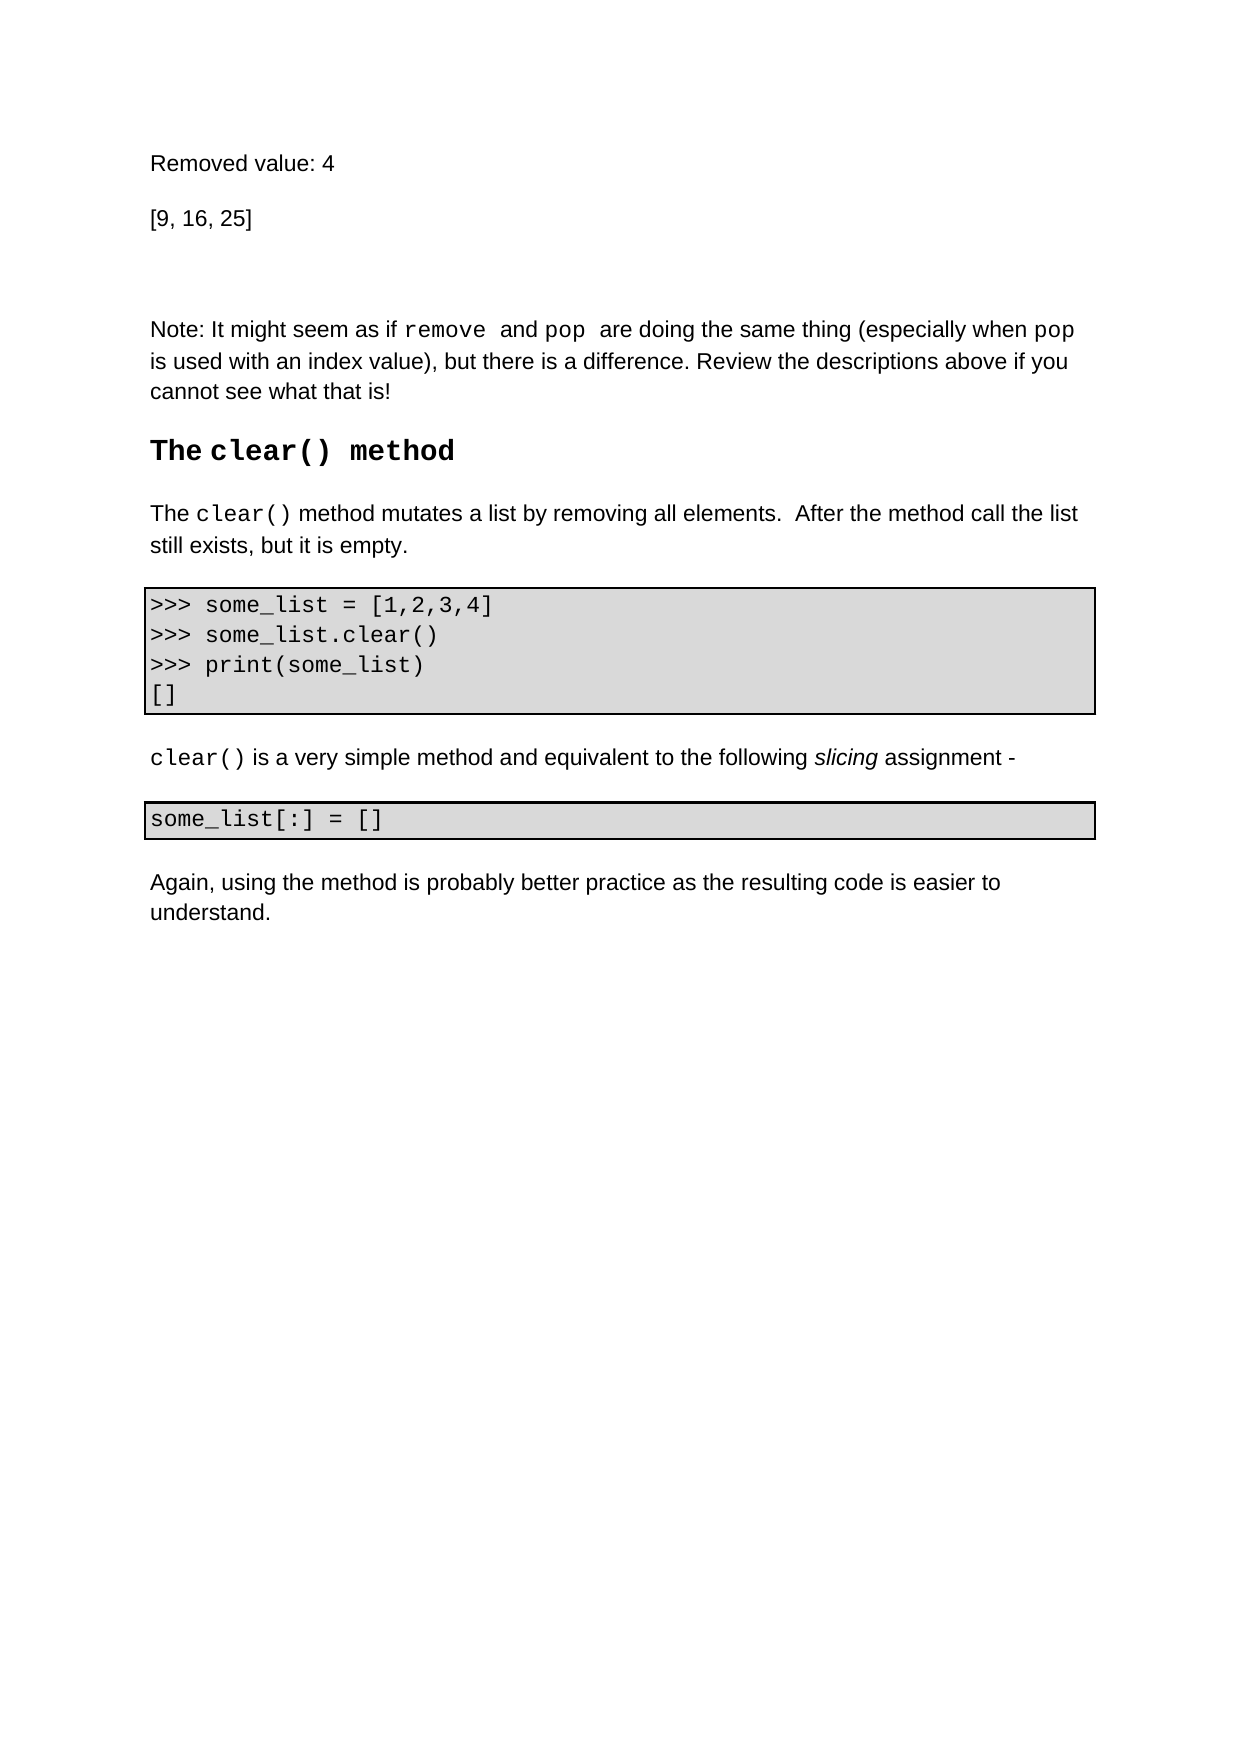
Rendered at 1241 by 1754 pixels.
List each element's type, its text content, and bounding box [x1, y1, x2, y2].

text some_list[:] = [] [146, 804, 1094, 838]
text The clear() method [150, 433, 1090, 469]
text The clear() method mutates a list by removing all elements. After the method call the list still exists, but it is empty. [150, 500, 1090, 558]
text [9, 16, 25] [150, 205, 1090, 232]
text >>> print(some_list) [146, 647, 1094, 677]
text >>> some_list.clear() [146, 617, 1094, 647]
text [] [146, 677, 1094, 713]
text Note: It might seem as if remove and pop are doing the same thing (especially when pop is used with an index value), but there is a difference. Review the descriptions above if you cannot see what that is! [150, 316, 1090, 404]
text Again, using the method is probably better practice as the resulting code is easier to understand. [150, 869, 1090, 925]
text clear() is a very simple method and equivalent to the following slicing assignment - [150, 744, 1090, 772]
text Removed value: 4 [150, 150, 1090, 176]
text >>> some_list = [1,2,3,4] [146, 589, 1094, 617]
